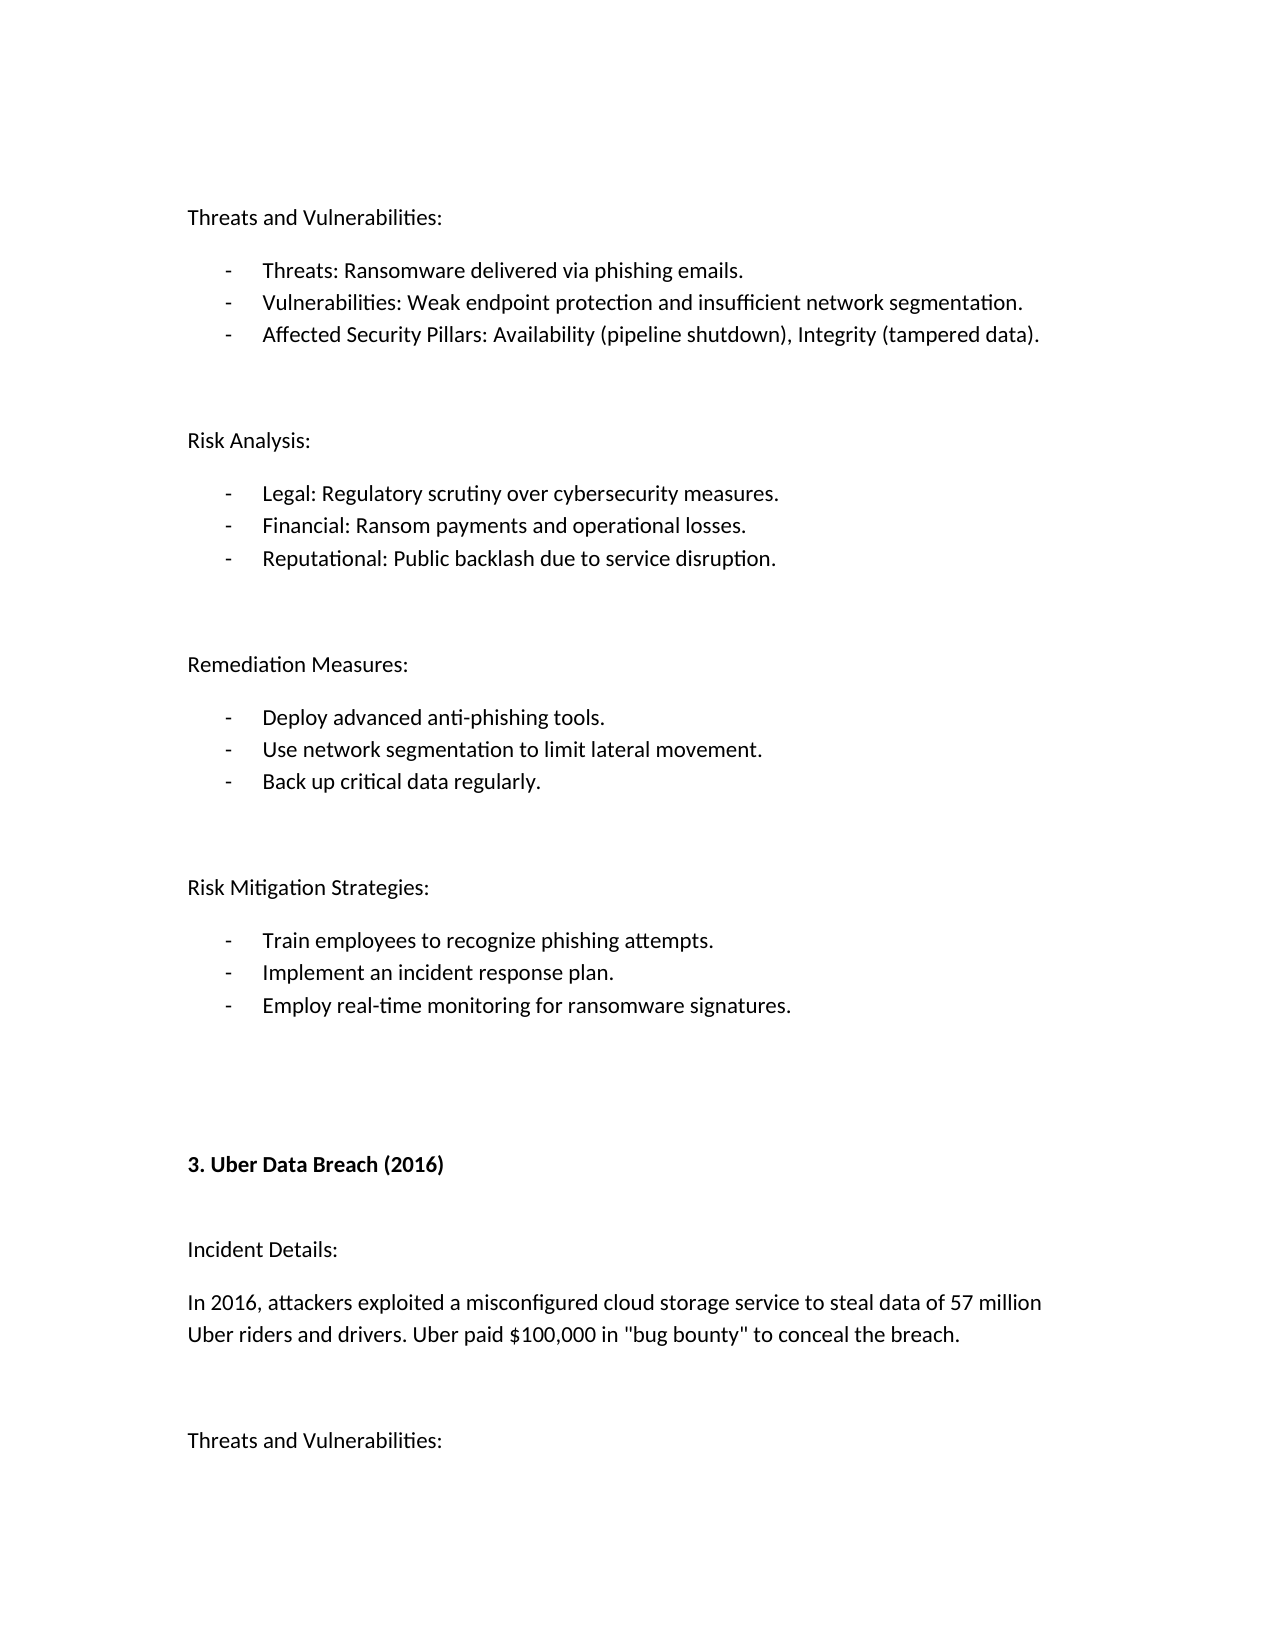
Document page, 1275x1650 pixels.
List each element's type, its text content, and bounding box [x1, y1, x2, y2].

list Employ real-time monitoring for ransomware signatures. [225, 991, 1087, 1019]
list Affected Security Pillars: Availability (pipeline shutdown), Integrity (tampered data). [225, 320, 1087, 348]
subtitle 3. Uber Data Breach (2016) [187, 1150, 1087, 1178]
list Vulnerabilities: Weak endpoint protection and insufficient network segmentation. [225, 288, 1087, 316]
list Financial: Ransom payments and operational losses. [225, 512, 1087, 540]
text In 2016, attackers exploited a misconfigured cloud storage service to steal data of 57 million Uber riders and drivers. Uber paid $100,000 in "bug bounty" to conceal the breach. [187, 1288, 1087, 1348]
list Reputational: Public backlash due to service disruption. [225, 544, 1087, 572]
list Threats: Ransomware delivered via phishing emails. [225, 256, 1087, 284]
text Risk Analysis: [187, 426, 1087, 454]
list Back up critical data regularly. [225, 767, 1087, 795]
list Use network segmentation to limit lateral movement. [225, 735, 1087, 763]
list Implement an incident response plan. [225, 958, 1087, 987]
text Incident Details: [187, 1235, 1087, 1263]
list Deploy advanced anti-phishing tools. [225, 703, 1087, 731]
text Remediation Measures: [187, 650, 1087, 678]
text Threats and Vulnerabilities: [187, 1426, 1087, 1454]
list Train employees to recognize phishing attempts. [225, 926, 1087, 954]
text Threats and Vulnerabilities: [187, 203, 1087, 231]
list Legal: Regulatory scrutiny over cybersecurity measures. [225, 479, 1087, 507]
text Risk Mitigation Strategies: [187, 873, 1087, 901]
